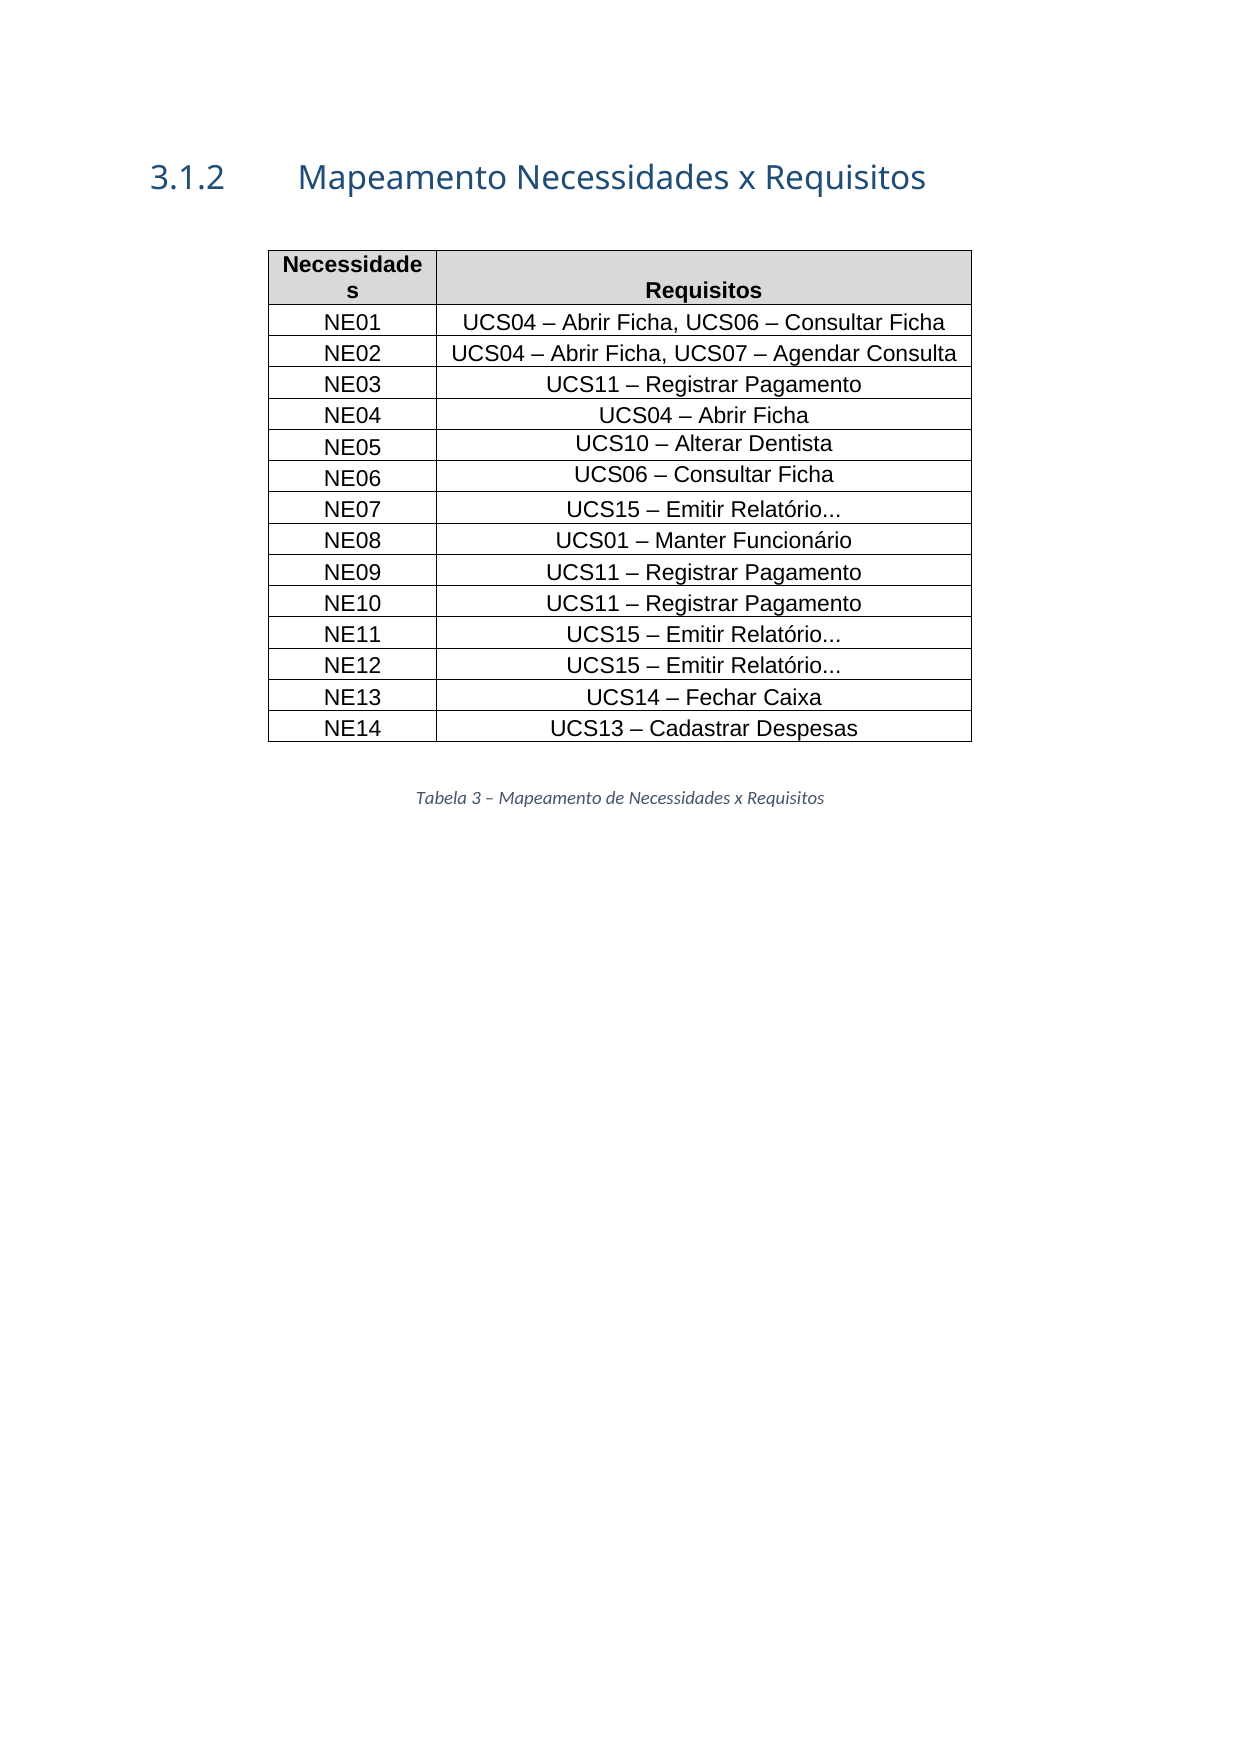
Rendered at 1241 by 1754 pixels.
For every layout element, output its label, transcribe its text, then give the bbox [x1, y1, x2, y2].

table_cell NE02 [269, 336, 436, 366]
table_cell UCS10 – Alterar Dentista [437, 430, 971, 460]
table_cell NE12 [269, 649, 436, 679]
table_cell UCS04 – Abrir Ficha, UCS07 – Agendar Consulta [437, 336, 971, 366]
table_cell NE09 [269, 555, 436, 585]
table_cell NE05 [269, 430, 436, 460]
table_cell UCS11 – Registrar Pagamento [437, 586, 971, 616]
table_cell NE06 [269, 461, 436, 491]
table_cell UCS11 – Registrar Pagamento [437, 555, 971, 585]
table_cell UCS15 – Emitir Relatório... [437, 492, 971, 522]
table_cell UCS15 – Emitir Relatório... [437, 649, 971, 679]
table_cell NE13 [269, 680, 436, 710]
table_cell NE07 [269, 492, 436, 522]
table_cell NE01 [269, 305, 436, 335]
table_cell NE10 [269, 586, 436, 616]
table_cell UCS04 – Abrir Ficha, UCS06 – Consultar Ficha [437, 305, 971, 335]
table_header Necessidades [269, 251, 436, 304]
table_cell UCS15 – Emitir Relatório... [437, 617, 971, 647]
table_cell NE14 [269, 711, 436, 741]
table_cell UCS01 – Manter Funcionário [437, 524, 971, 554]
table_cell UCS13 – Cadastrar Despesas [437, 711, 971, 741]
table_cell NE04 [269, 399, 436, 429]
table_cell NE11 [269, 617, 436, 647]
table_header Requisitos [437, 251, 971, 304]
table_cell UCS06 – Consultar Ficha [437, 461, 971, 491]
table_cell UCS04 – Abrir Ficha [437, 399, 971, 429]
table_cell NE08 [269, 524, 436, 554]
table_cell NE03 [269, 367, 436, 397]
subtitle Mapeamento Necessidades x Requisitos [150, 154, 1090, 199]
table_cell UCS11 – Registrar Pagamento [437, 367, 971, 397]
table_cell UCS14 – Fechar Caixa [437, 680, 971, 710]
